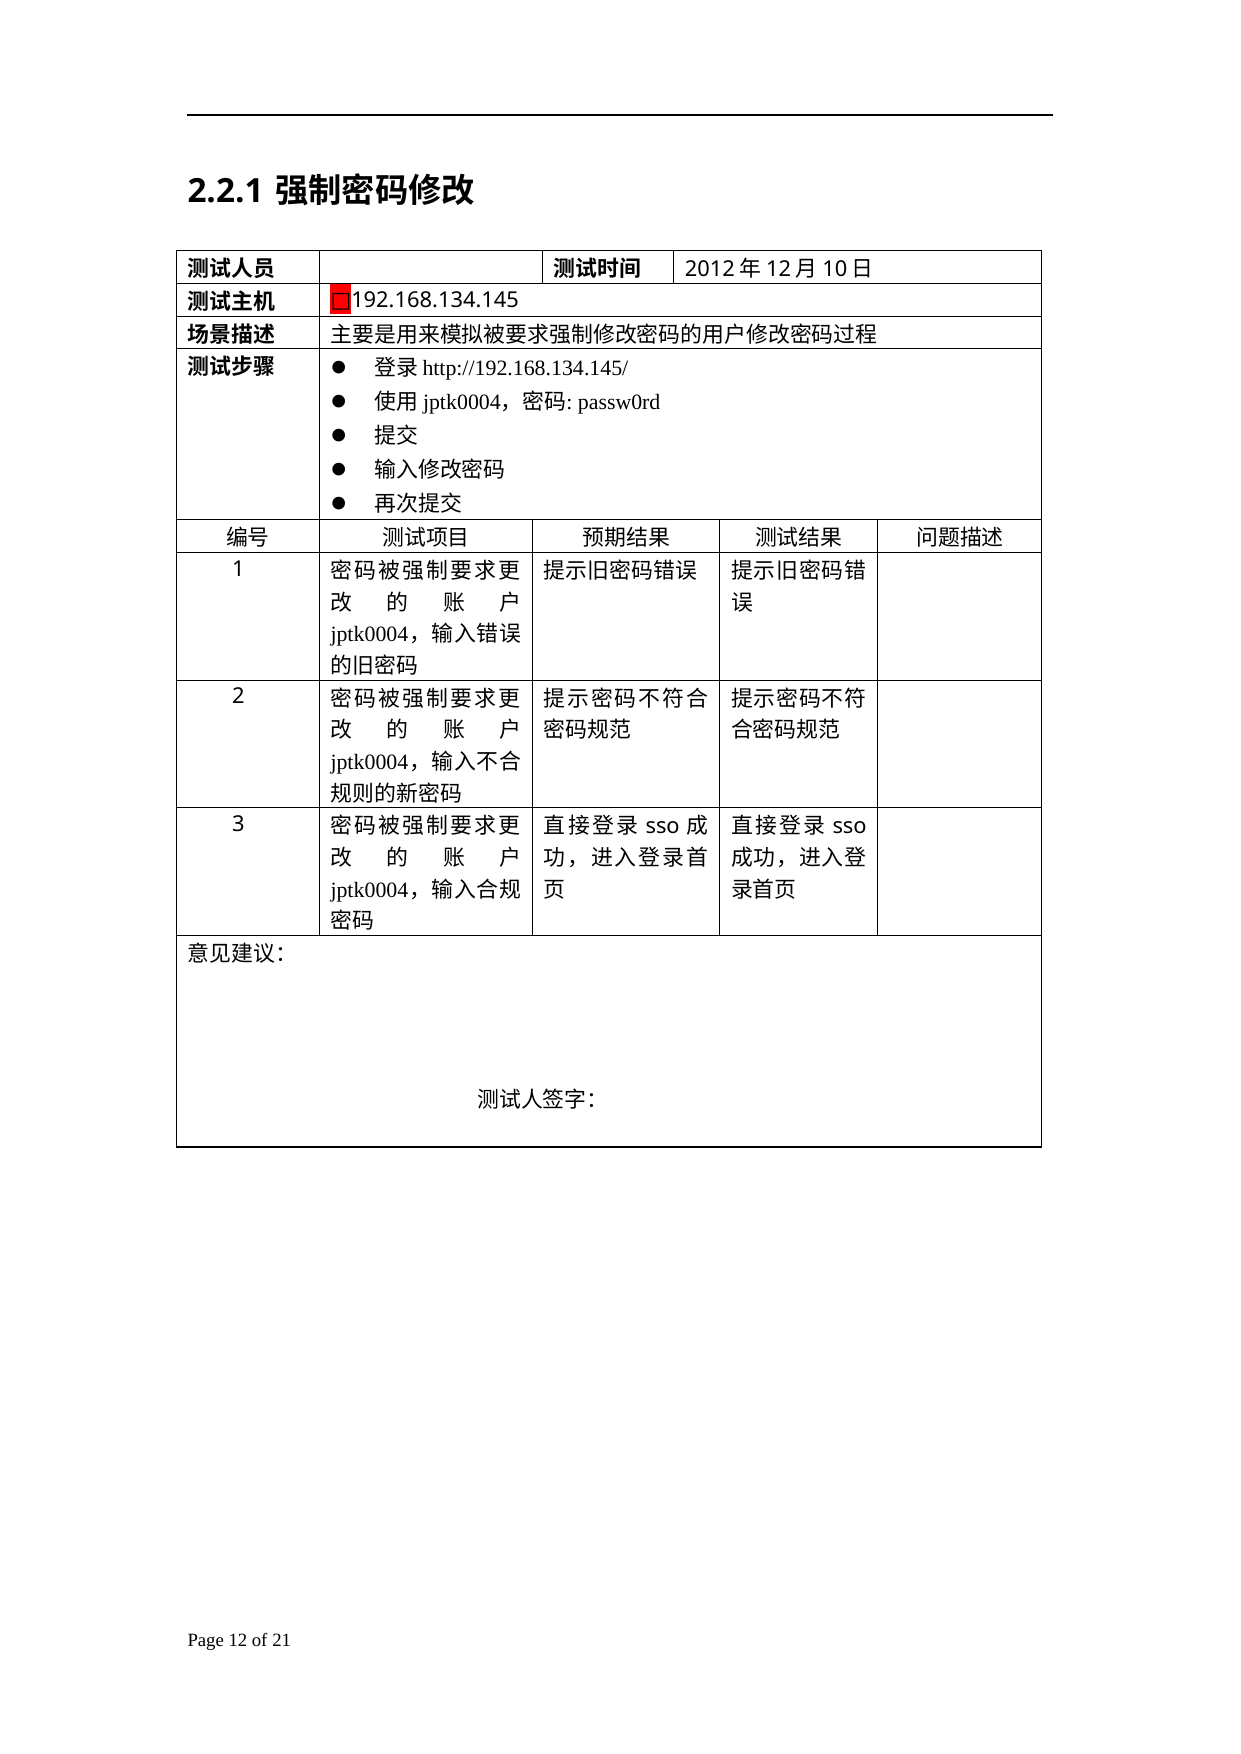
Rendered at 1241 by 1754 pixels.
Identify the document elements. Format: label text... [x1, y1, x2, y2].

table_cell 提示旧密码错误 [533, 553, 719, 679]
table_cell [878, 553, 1041, 679]
table_cell 直接登录sso成功，进入登录首页 [533, 808, 719, 935]
table_header [320, 251, 542, 283]
table_cell 主要是用来模拟被要求强制修改密码的用户修改密码过程 [320, 317, 1041, 348]
table_cell 测试步骤 [177, 349, 319, 519]
table_cell □192.168.134.145 [320, 284, 1041, 316]
table_cell [878, 681, 1041, 807]
table_cell 提示密码不符合密码规范 [533, 681, 719, 807]
table_cell 意见建议： 测试人签字： [177, 936, 1041, 1146]
table_cell 测试结果 [720, 520, 877, 552]
table_cell 密码被强制要求更改的账户jptk0004，输入不合规则的新密码 [320, 681, 532, 807]
table_header 测试人员 [177, 251, 319, 283]
table_cell 直接登录sso成功，进入登录首页 [720, 808, 877, 935]
table_header 测试时间 [543, 251, 673, 283]
subtitle 强制密码修改 [187, 164, 1053, 212]
table_cell 测试项目 [320, 520, 532, 552]
table_cell 密码被强制要求更改的账户jptk0004，输入错误的旧密码 [320, 553, 532, 679]
table_cell 提示密码不符合密码规范 [720, 681, 877, 807]
table_cell 场景描述 [177, 317, 319, 348]
table_cell 编号 [177, 520, 319, 552]
table_header 2012年 12月 10日 [674, 251, 1041, 283]
table_cell 测试主机 [177, 284, 319, 316]
table_cell 1 [177, 553, 319, 679]
table_cell 问题描述 [878, 520, 1041, 552]
table_cell 密码被强制要求更改的账户jptk0004，输入合规密码 [320, 808, 532, 935]
table_cell 登录http://192.168.134.145/ 使用 jptk0004，密码: passw0rd 提交 输入修改密码 再次提交 [320, 349, 1041, 519]
table_cell 预期结果 [533, 520, 719, 552]
table_cell 3 [177, 808, 319, 935]
table_cell 提示旧密码错误 [720, 553, 877, 679]
table_cell [878, 808, 1041, 935]
table_cell 2 [177, 681, 319, 807]
